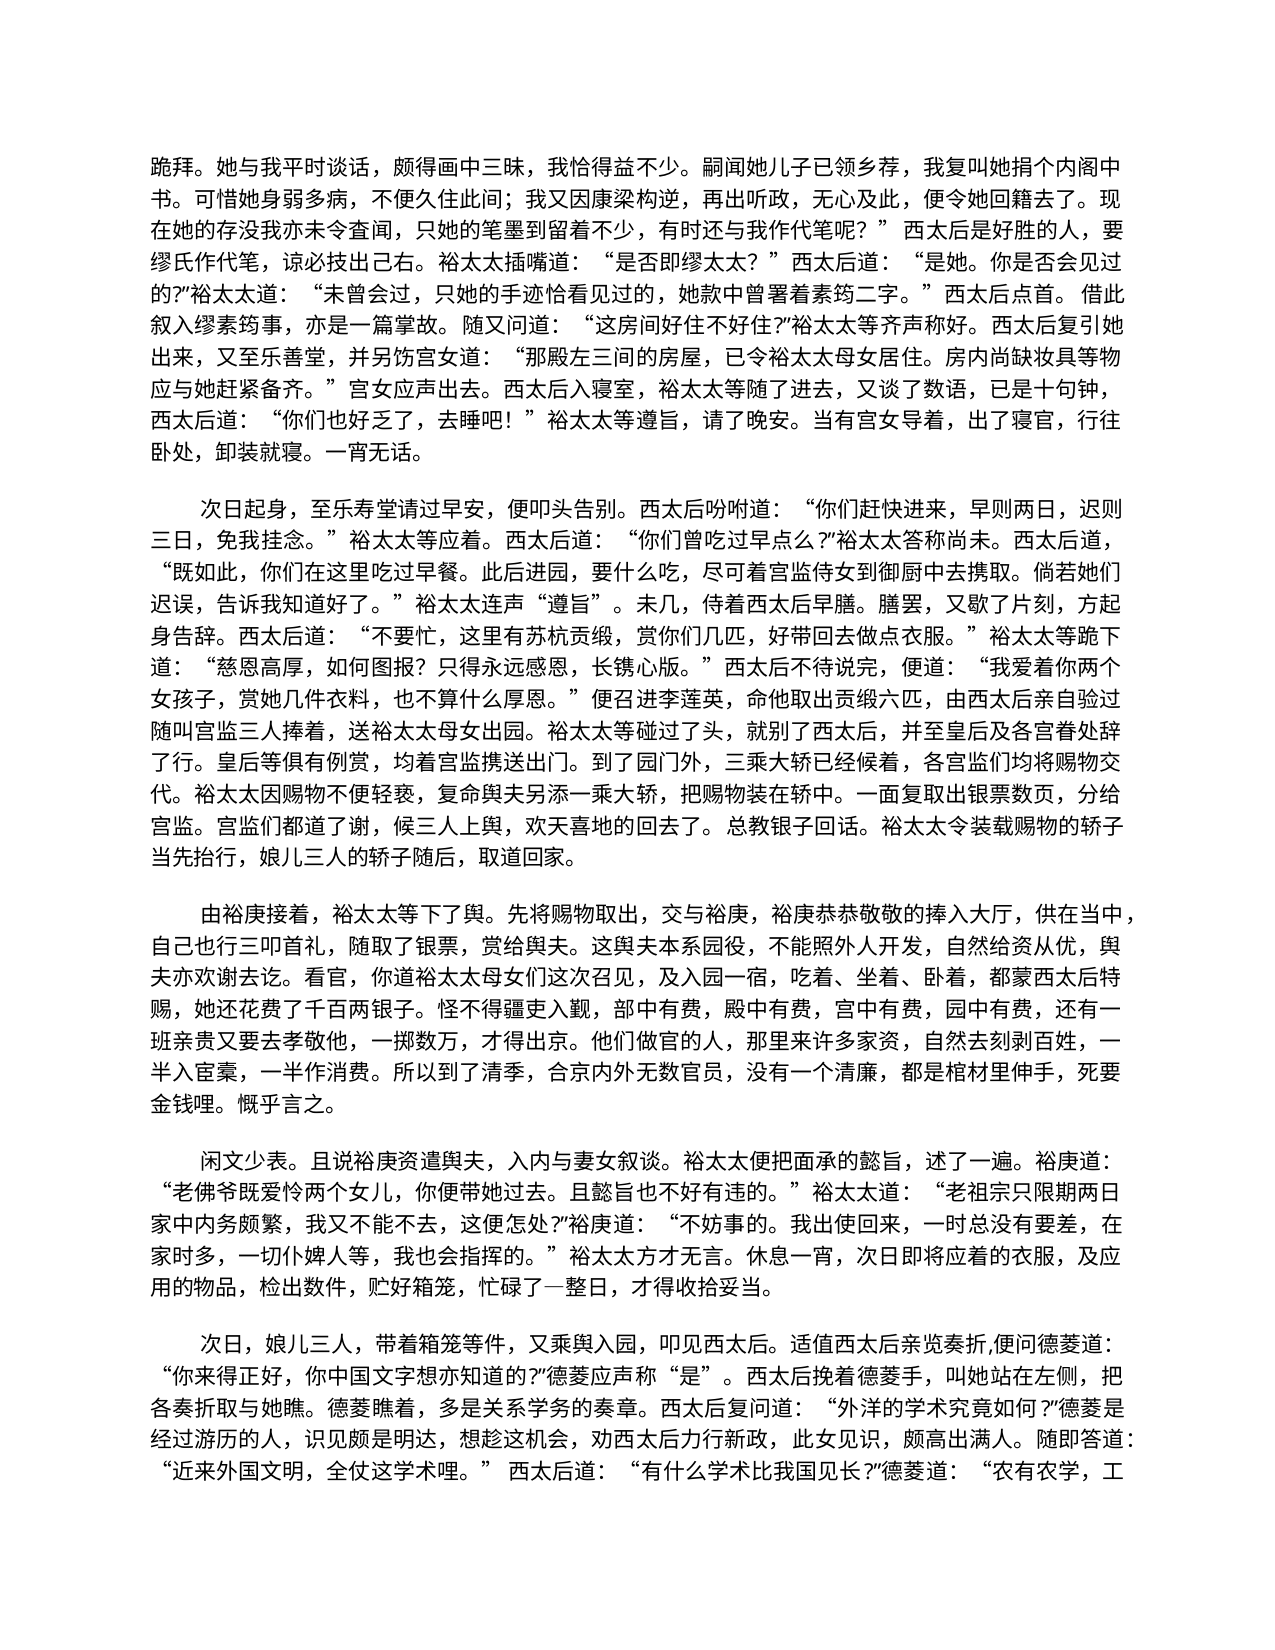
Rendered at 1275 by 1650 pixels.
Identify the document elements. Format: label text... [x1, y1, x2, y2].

text 闲文少表。且说裕庚资遣舆夫，入内与妻女叙谈。裕太太便把面承的懿旨，述了一遍。裕庚道：“老佛爷既爱怜两个女儿，你便带她过去。且懿旨也不好有违的。”裕太太道：“老祖宗只限期两日。家中内务颇繁，我又不能不去，这便怎处?”裕庚道：“不妨事的。我出使回来，一时总没有要差，在家时多，一切仆婢人等，我也会指挥的。”裕太太方才无言。休息一宵，次日即将应着的衣服，及应用的物品，检出数件，贮好箱笼，忙碌了―整日，才得收拾妥当。 [150, 1144, 1125, 1302]
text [150, 150, 1125, 467]
text 次日起身，至乐寿堂请过早安，便叩头告别。西太后吩咐道：“你们赶快进来，早则两日，迟则三日，免我挂念。”裕太太等应着。西太后道：“你们曾吃过早点么?”裕太太答称尚未。西太后道，“既如此，你们在这里吃过早餐。此后进园，要什么吃，尽可着宫监侍女到御厨中去携取。倘若她们迟误，告诉我知道好了。”裕太太连声“遵旨”。未几，侍着西太后早膳。膳罢，又歇了片刻，方起身告辞。西太后道：“不要忙，这里有苏杭贡缎，赏你们几匹，好带回去做点衣服。”裕太太等跪下道：“慈恩高厚，如何图报？只得永远感恩，长镌心版。”西太后不待说完，便道：“我爱着你两个女孩子，赏她几件衣料，也不算什么厚恩。”便召进李莲英，命他取出贡缎六匹，由西太后亲自验过，随叫宫监三人捧着，送裕太太母女出园。裕太太等碰过了头，就别了西太后，并至皇后及各宫眷处辞了行。皇后等俱有例赏，均着宫监携送出门。到了园门外，三乘大轿已经候着，各宫监们均将赐物交代。裕太太因赐物不便轻亵，复命舆夫另添一乘大轿，把赐物装在轿中。一面复取出银票数页，分给宫监。宫监们都道了谢，候三人上舆，欢天喜地的回去了。总教银子回话。裕太太令装载赐物的轿子当先抬行，娘儿三人的轿子随后，取道回家。 [150, 492, 1125, 872]
text 由裕庚接着，裕太太等下了舆。先将赐物取出，交与裕庚，裕庚恭恭敬敬的捧入大厅，供在当中，自己也行三叩首礼，随取了银票，赏给舆夫。这舆夫本系园役，不能照外人开发，自然给资从优，舆夫亦欢谢去讫。看官，你道裕太太母女们这次召见，及入园一宿，吃着、坐着、卧着，都蒙西太后特赐，她还花费了千百两银子。怪不得疆吏入觐，部中有费，殿中有费，宫中有费，园中有费，还有一班亲贵又要去孝敬他，一掷数万，才得出京。他们做官的人，那里来许多家资，自然去刻剥百姓，一半入宦槖，一半作消费。所以到了清季，合京内外无数官员，没有一个清廉，都是棺材里伸手，死要金钱哩。慨乎言之。 [150, 897, 1125, 1119]
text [150, 1327, 1125, 1486]
